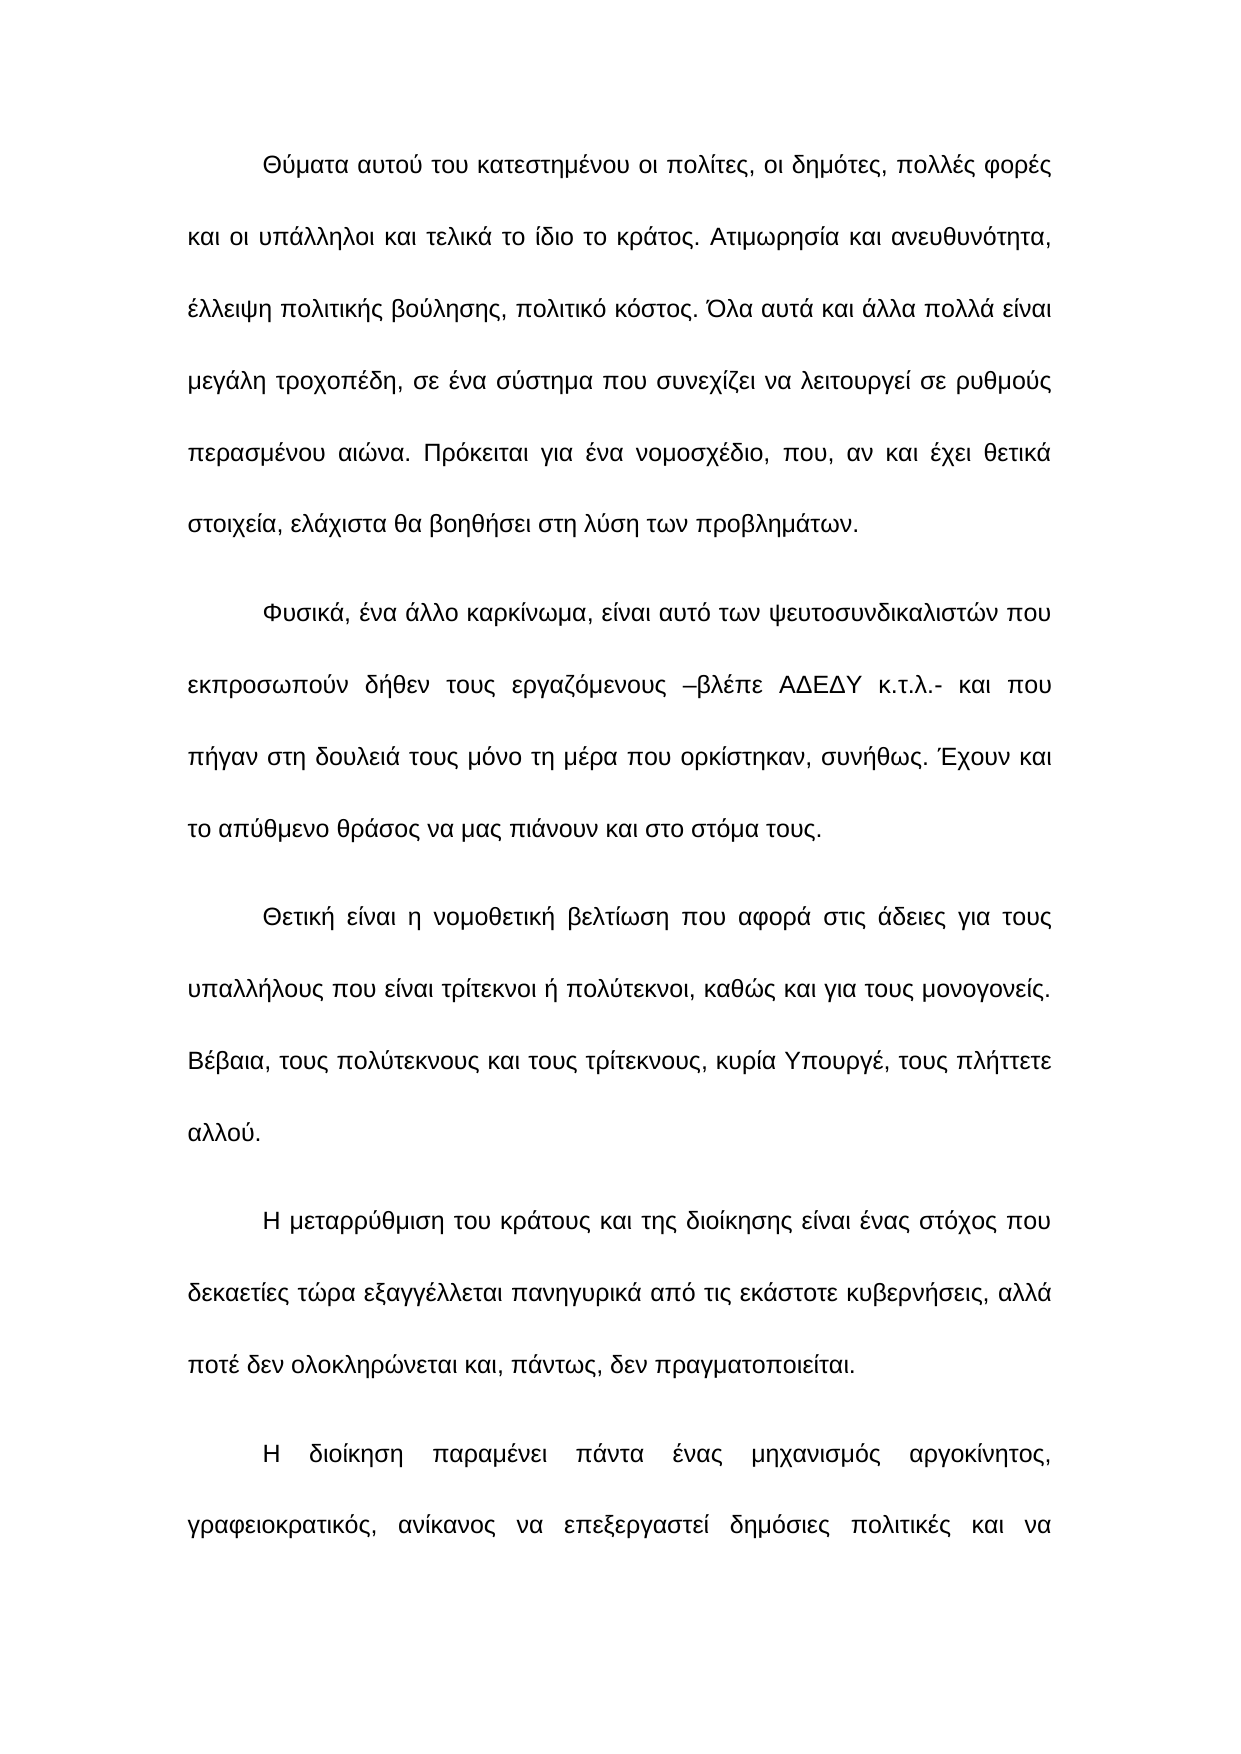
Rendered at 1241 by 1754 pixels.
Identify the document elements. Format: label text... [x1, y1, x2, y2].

text Θετική είναι η νομοθετική βελτίωση που αφορά στις άδειες για τους υπαλλήλους που είναι τρίτεκνοι ή πολύτεκνοι, καθώς και για τους μονογονείς. Βέβαια, τους πολύτεκνους και τους τρίτεκνους, κυρία Υπουργέ, τους πλήττετε αλλού. [187, 902, 1053, 1146]
text Φυσικά, ένα άλλο καρκίνωμα, είναι αυτό των ψευτοσυνδικαλιστών που εκπροσωπούν δήθεν τους εργαζόμενους –βλέπε ΑΔΕΔΥ κ.τ.λ.- και που πήγαν στη δουλειά τους μόνο τη μέρα που ορκίστηκαν, συνήθως. Έχουν και το απύθμενο θράσος να μας πιάνουν και στο στόμα τους. [187, 598, 1053, 842]
text Θύματα αυτού του κατεστημένου οι πολίτες, οι δημότες, πολλές φορές και οι υπάλληλοι και τελικά το ίδιο το κράτος. Ατιμωρησία και ανευθυνότητα, έλλειψη πολιτικής βούλησης, πολιτικό κόστος. Όλα αυτά και άλλα πολλά είναι μεγάλη τροχοπέδη, σε ένα σύστημα που συνεχίζει να λειτουργεί σε ρυθμούς περασμένου αιώνα. Πρόκειται για ένα νομοσχέδιο, που, αν και έχει θετικά στοιχεία, ελάχιστα θα βοηθήσει στη λύση των προβλημάτων. [187, 150, 1053, 538]
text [187, 1438, 1053, 1539]
text Η μεταρρύθμιση του κράτους και της διοίκησης είναι ένας στόχος που δεκαετίες τώρα εξαγγέλλεται πανηγυρικά από τις εκάστοτε κυβερνήσεις, αλλά ποτέ δεν ολοκληρώνεται και, πάντως, δεν πραγματοποιείται. [187, 1206, 1053, 1379]
